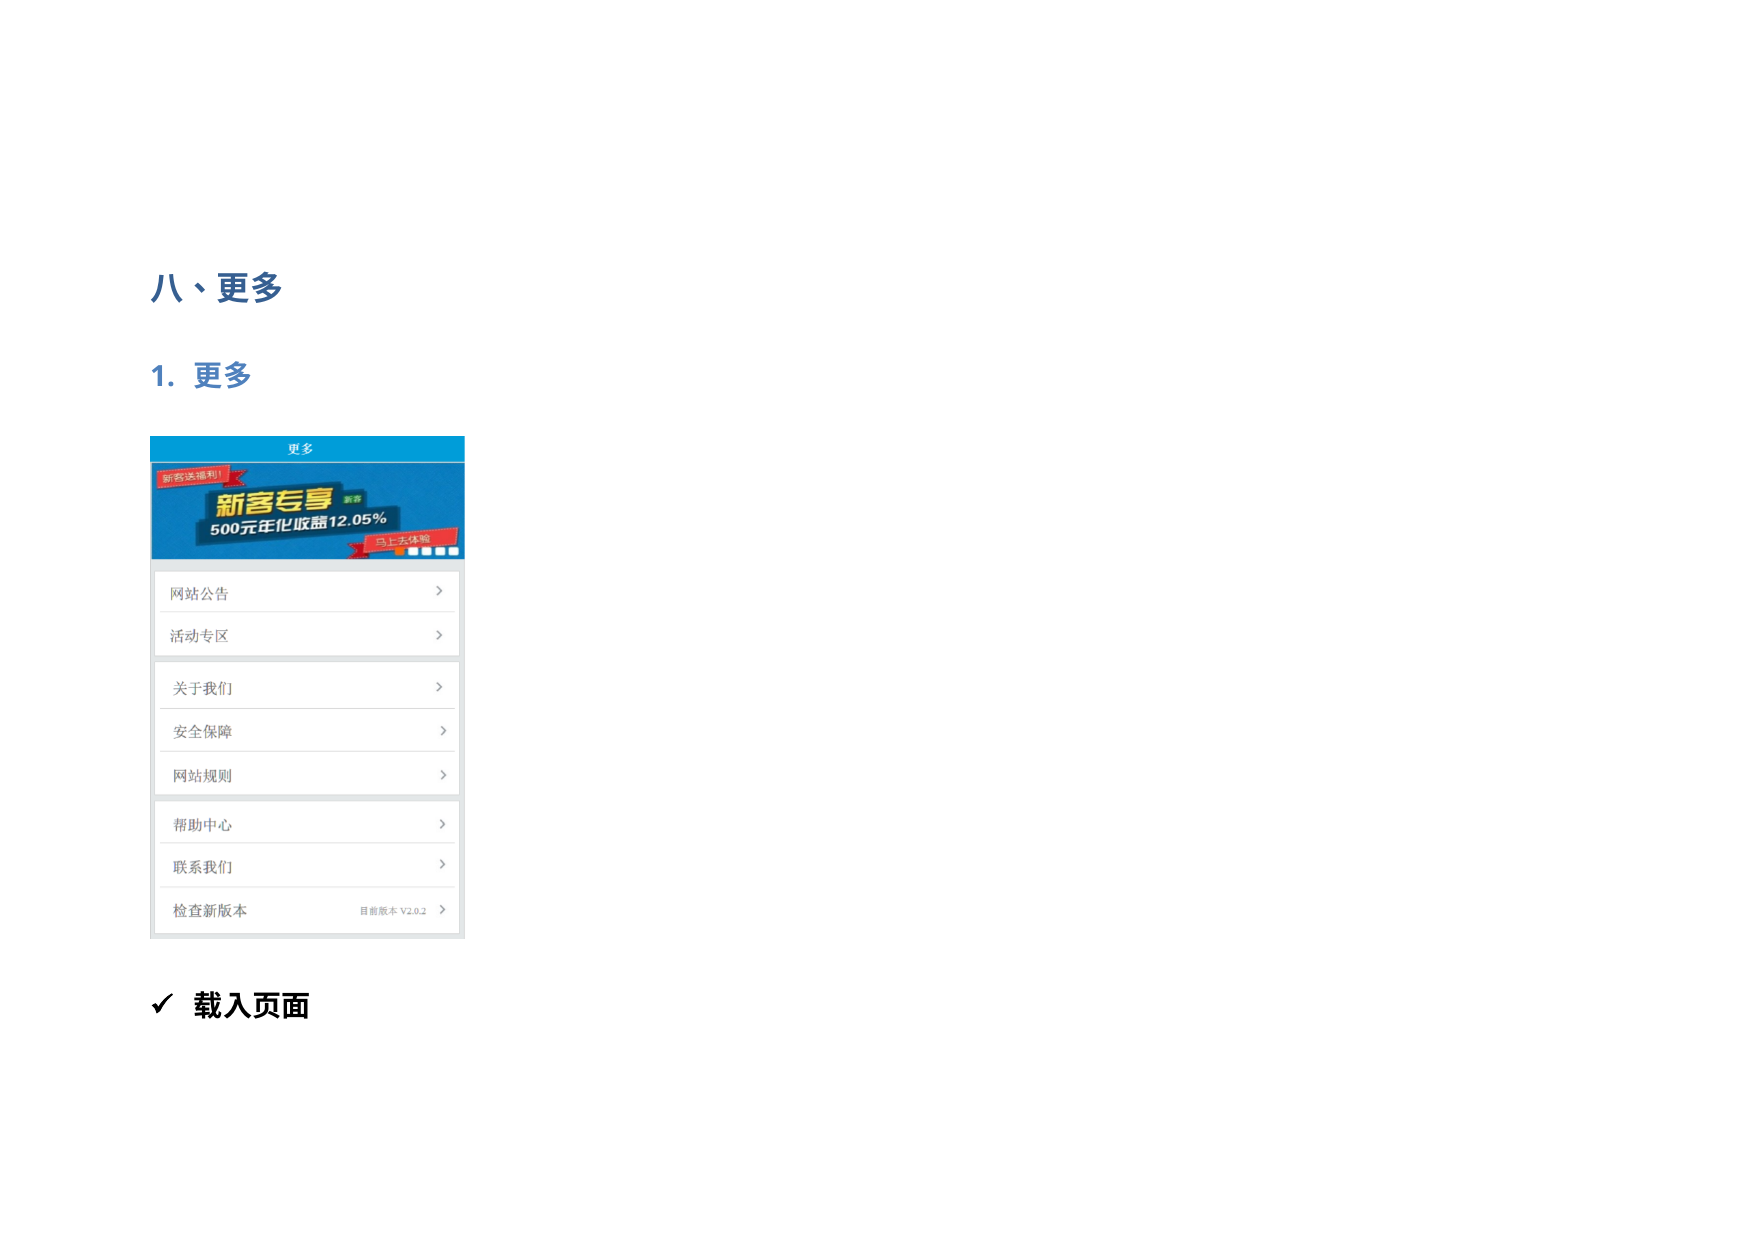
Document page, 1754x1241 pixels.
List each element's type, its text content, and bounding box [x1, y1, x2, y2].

subtitle 八、更多 [150, 255, 1604, 320]
picture [150, 436, 466, 939]
picture [290, 445, 298, 453]
subtitle 更多 [150, 343, 1604, 408]
picture [304, 444, 311, 453]
list 载入页面 [150, 973, 1604, 1038]
